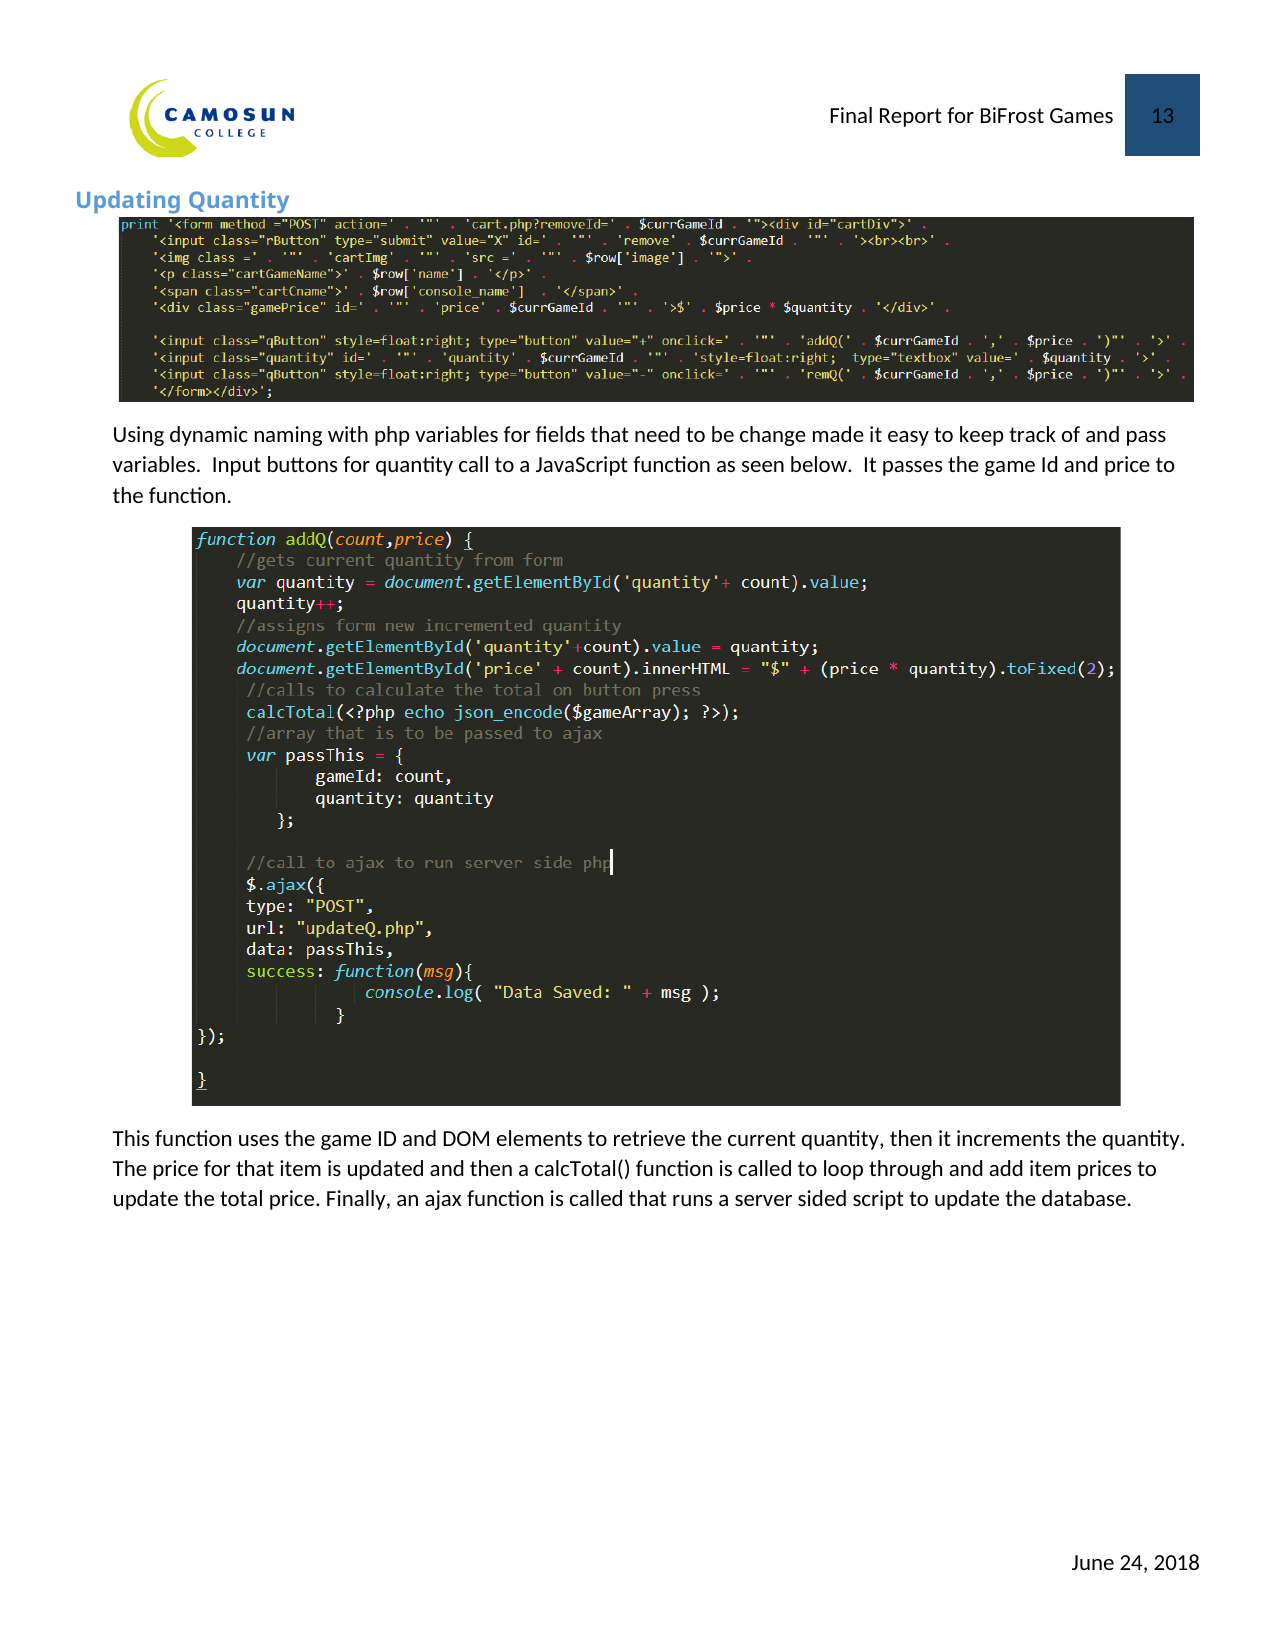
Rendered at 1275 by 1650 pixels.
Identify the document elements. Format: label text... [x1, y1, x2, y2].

text Using dynamic naming with php variables for fields that need to be change made it easy to keep track of and pass variables. Input buttons for quantity call to a JavaScript function as seen below. It passes the game Id and price to the function. [112, 420, 1200, 509]
picture [191, 527, 1121, 1106]
picture [118, 217, 1194, 402]
picture [118, 73, 299, 157]
subtitle Updating Quantity [75, 184, 1200, 215]
text This function uses the game ID and DOM elements to retrieve the current quantity, then it increments the quantity. The price for that item is updated and then a calcTotal() function is called to loop through and add item prices to update the total price. Finally, an ajax function is called that runs a server sided script to update the database. [112, 1124, 1200, 1212]
